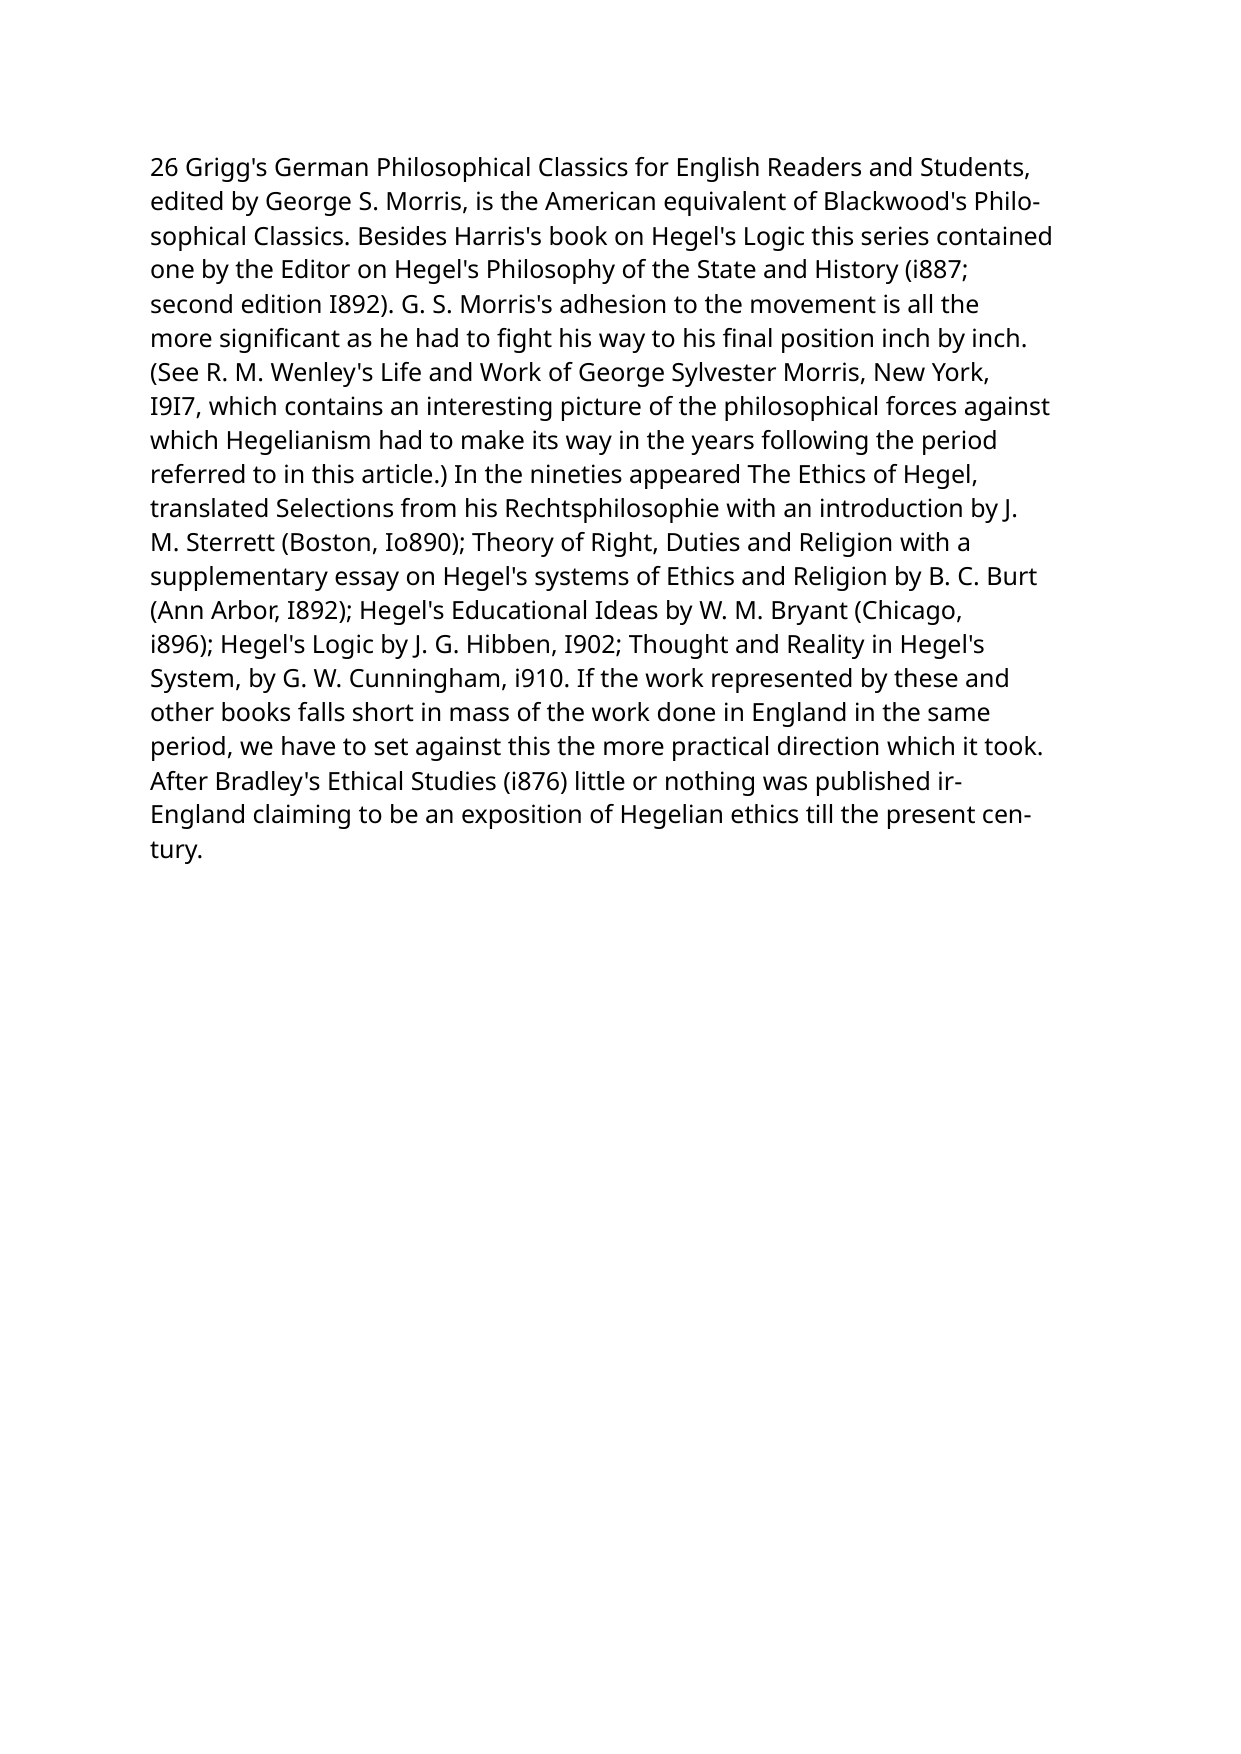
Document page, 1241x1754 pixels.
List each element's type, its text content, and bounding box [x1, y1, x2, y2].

text (See R. M. Wenley's Life and Work of George Sylvester Morris, New York, [150, 354, 1090, 388]
text supplementary essay on Hegel's systems of Ethics and Religion by B. C. Burt [150, 559, 1090, 593]
text other books falls short in mass of the work done in England in the same [150, 695, 1090, 729]
text tury. [150, 831, 1090, 865]
text one by the Editor on Hegel's Philosophy of the State and History (i887; [150, 252, 1090, 286]
text I9I7, which contains an interesting picture of the philosophical forces against [150, 388, 1090, 422]
text second edition I892). G. S. Morris's adhesion to the movement is all the [150, 286, 1090, 320]
text edited by George S. Morris, is the American equivalent of Blackwood's Philo- [150, 184, 1090, 218]
text After Bradley's Ethical Studies (i876) little or nothing was published ir- [150, 763, 1090, 797]
text referred to in this article.) In the nineties appeared The Ethics of Hegel, [150, 457, 1090, 491]
text M. Sterrett (Boston, Io890); Theory of Right, Duties and Religion with a [150, 525, 1090, 559]
text System, by G. W. Cunningham, i910. If the work represented by these and [150, 661, 1090, 695]
text period, we have to set against this the more practical direction which it took. [150, 729, 1090, 763]
text sophical Classics. Besides Harris's book on Hegel's Logic this series contained [150, 218, 1090, 252]
text translated Selections from his Rechtsphilosophie with an introduction by J. [150, 491, 1090, 525]
text England claiming to be an exposition of Hegelian ethics till the present cen- [150, 797, 1090, 831]
text more significant as he had to fight his way to his final position inch by inch. [150, 320, 1090, 354]
text which Hegelianism had to make its way in the years following the period [150, 422, 1090, 457]
text (Ann Arbor, I892); Hegel's Educational Ideas by W. M. Bryant (Chicago, [150, 593, 1090, 627]
text 26 Grigg's German Philosophical Classics for English Readers and Students, [150, 150, 1090, 184]
text i896); Hegel's Logic by J. G. Hibben, I902; Thought and Reality in Hegel's [150, 627, 1090, 661]
